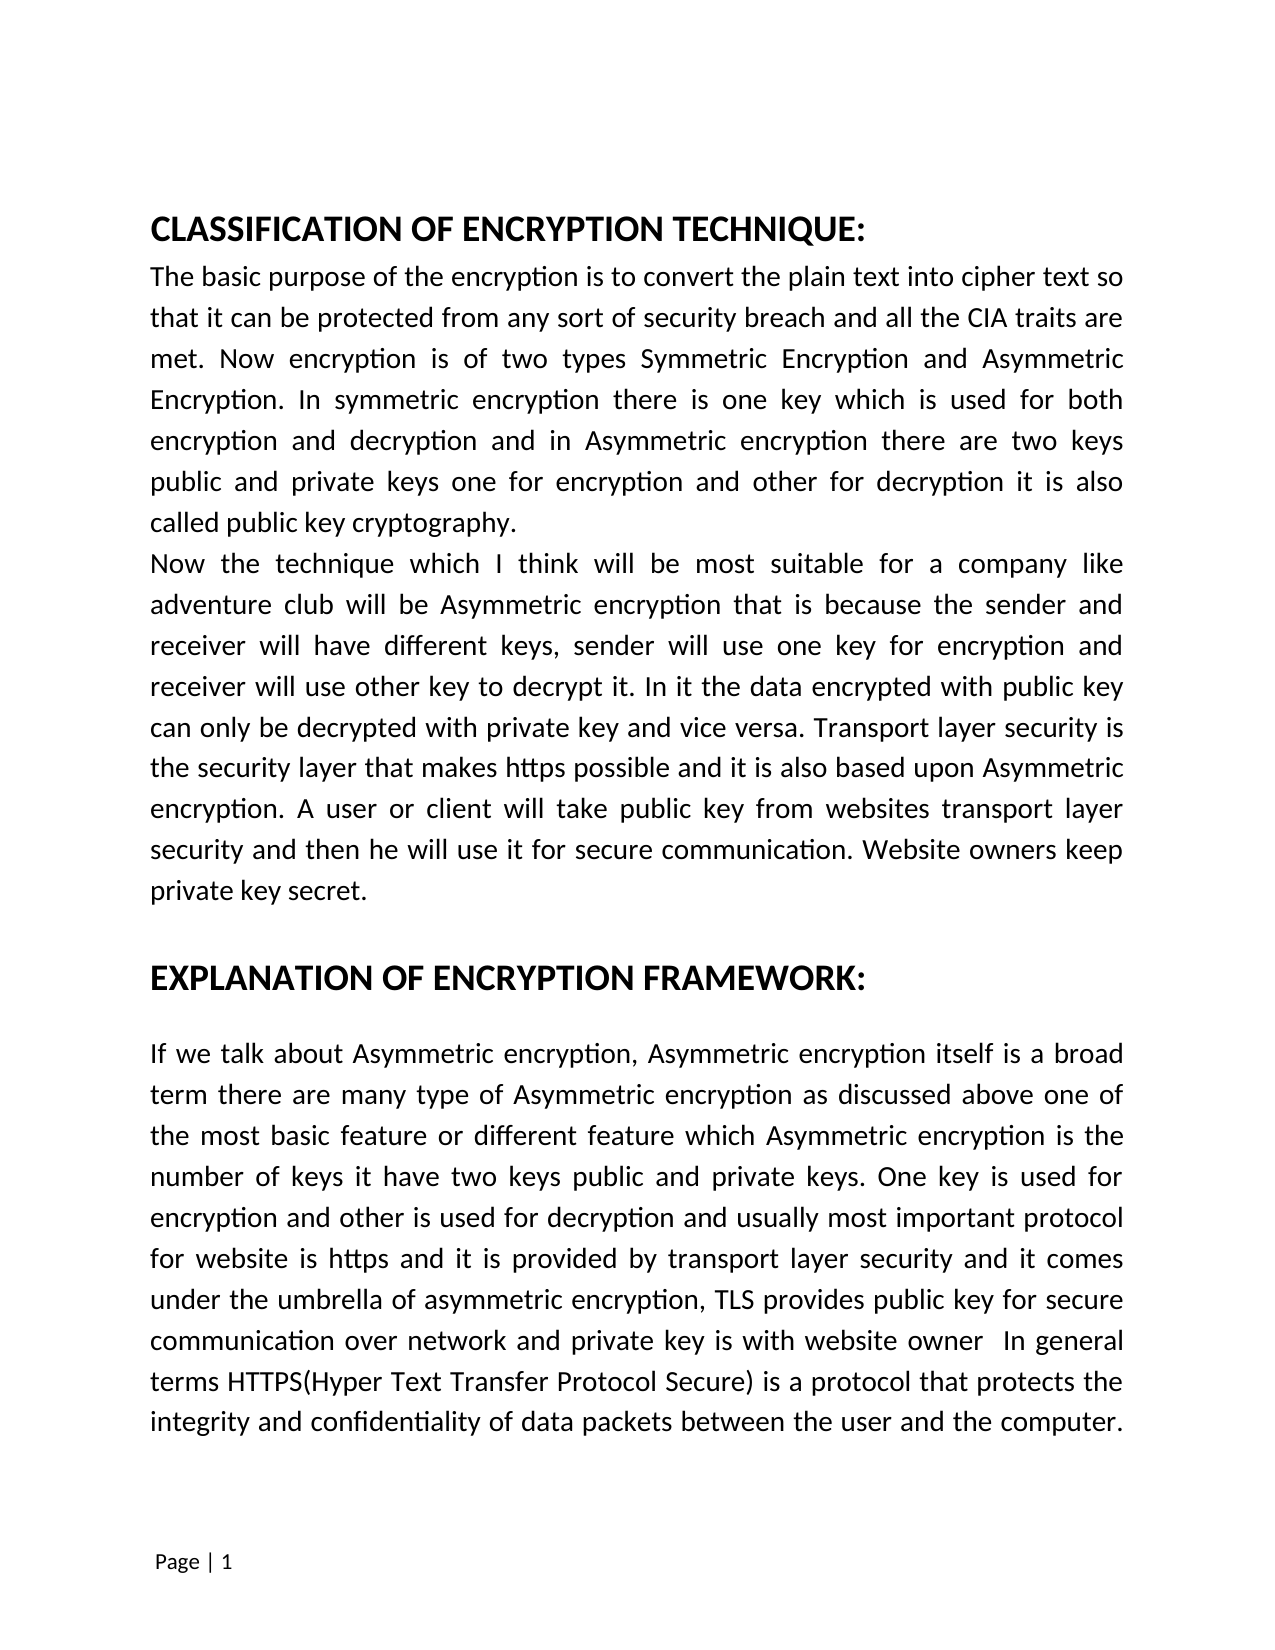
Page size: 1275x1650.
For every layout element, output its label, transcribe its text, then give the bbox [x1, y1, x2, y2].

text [150, 1035, 1125, 1439]
text Now the technique which I think will be most suitable for a company like adventure club will be Asymmetric encryption that is because the sender and receiver will have different keys, sender will use one key for encryption and receiver will use other key to decrypt it. In it the data encrypted with public key can only be decrypted with private key and vice versa. Transport layer security is the security layer that makes https possible and it is also based upon Asymmetric encryption. A user or client will take public key from websites transport layer security and then he will use it for secure communication. Website owners keep private key secret. [150, 545, 1125, 908]
text CLASSIFICATION OF ENCRYPTION TECHNIQUE: [151, 205, 1125, 251]
text EXPLANATION OF ENCRYPTION FRAMEWORK: [150, 954, 1125, 1000]
text The basic purpose of the encryption is to convert the plain text into cipher text so that it can be protected from any sort of security breach and all the CIA traits are met. Now encryption is of two types Symmetric Encryption and Asymmetric Encryption. In symmetric encryption there is one key which is used for both encryption and decryption and in Asymmetric encryption there are two keys public and private keys one for encryption and other for decryption it is also called public key cryptography. [150, 258, 1125, 539]
